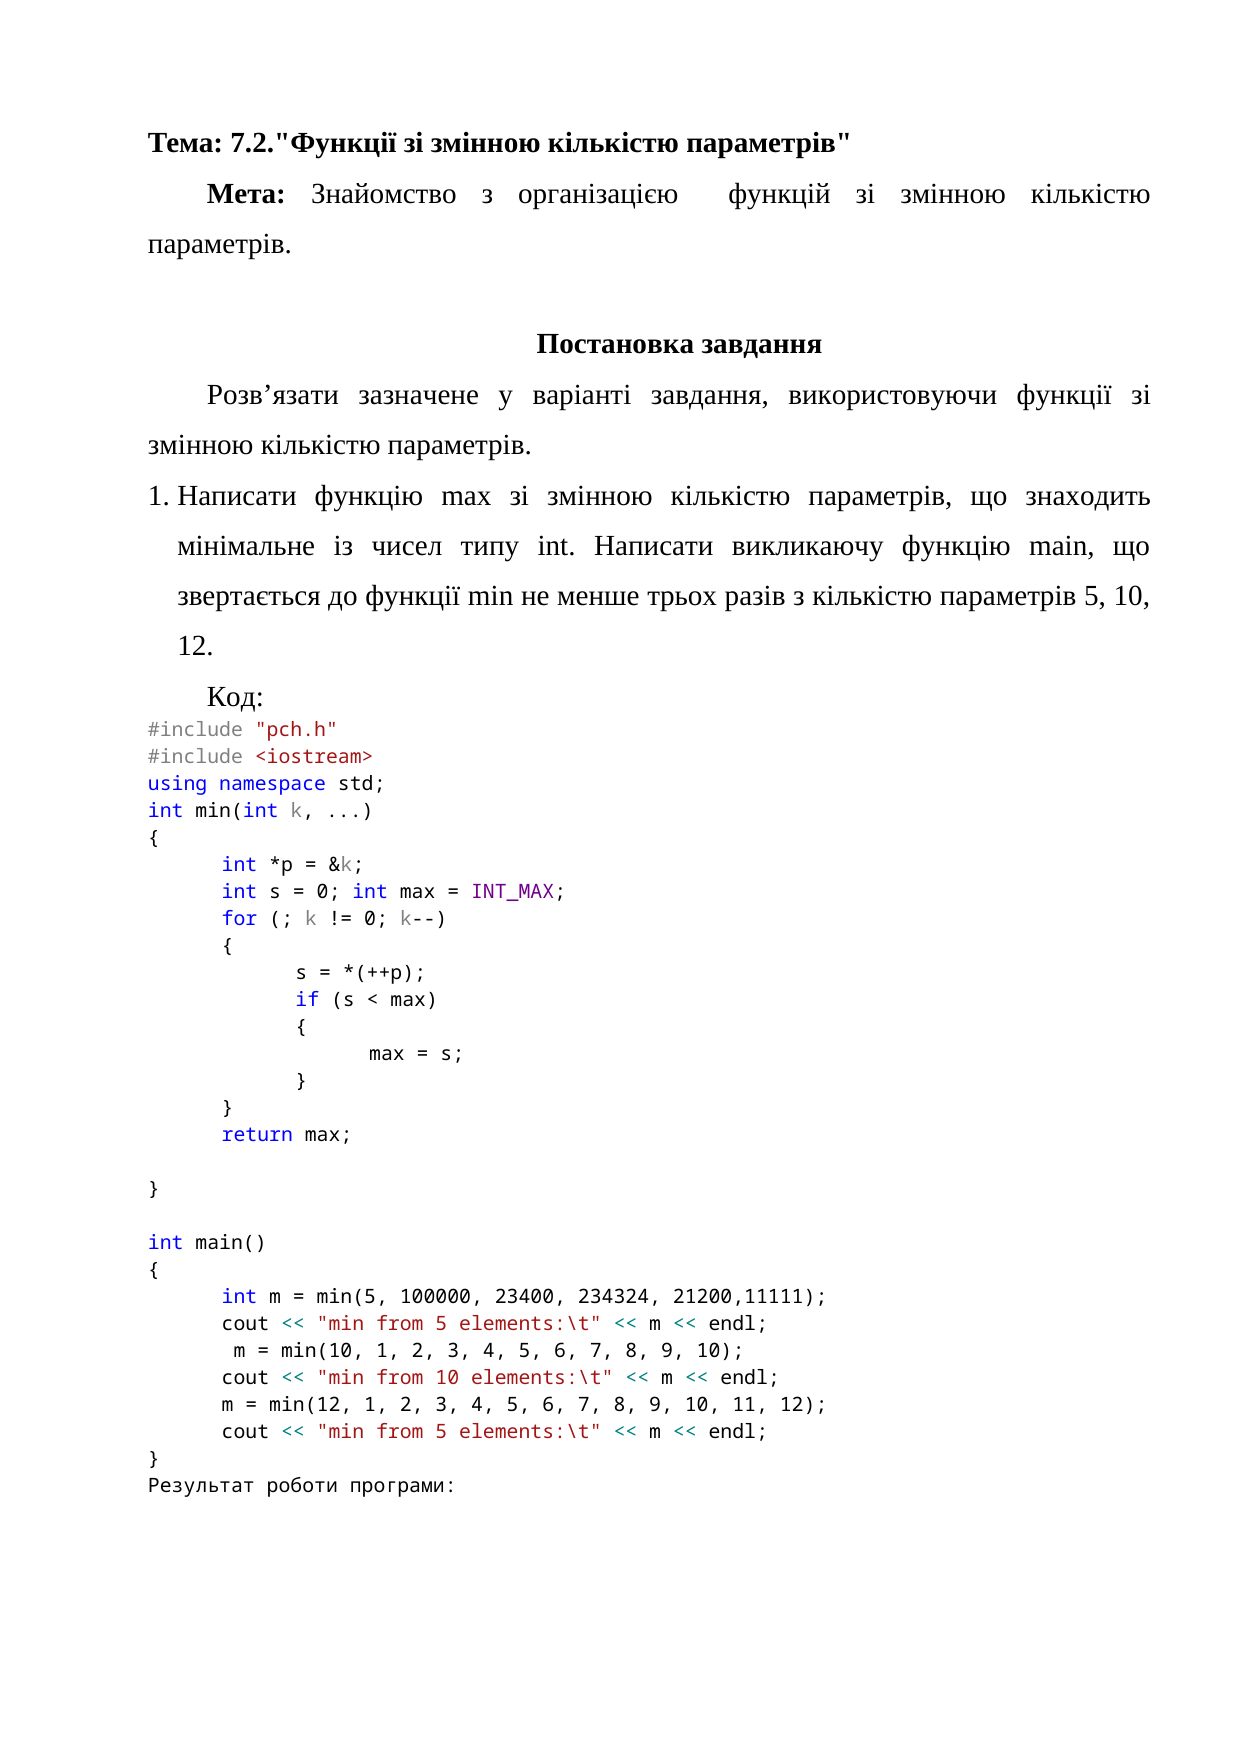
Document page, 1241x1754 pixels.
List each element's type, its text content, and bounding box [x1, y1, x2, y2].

text } [148, 1444, 1152, 1471]
text Постановка завдання [148, 327, 1152, 360]
text int min(int k, ...) [148, 797, 1152, 824]
text m = min(10, 1, 2, 3, 4, 5, 6, 7, 8, 9, 10); [148, 1336, 1152, 1363]
subtitle Тема: 7.2."Функції зі змінною кількістю параметрів" [148, 125, 1152, 159]
text cout << "min from 5 elements:\t" << m << endl; [148, 1417, 1152, 1444]
text using namespace std; [148, 770, 1152, 797]
text int m = min(5, 100000, 23400, 234324, 21200,11111); [148, 1282, 1152, 1309]
text Мета: Знайомство з організацією функцій зі змінною кількістю параметрів. [148, 176, 1152, 259]
text { [148, 824, 1152, 851]
text int *p = &k; [148, 851, 1152, 878]
text } [148, 1093, 1152, 1120]
text max = s; [148, 1039, 1152, 1066]
text #include "pch.h" [148, 716, 1152, 743]
list Написати функцію max зі змінною кількістю параметрів, що знаходить мінімальне із чисел типу int. Написати викликаючу функцію main, що звертається до функції min не менше трьох разів з кількістю параметрів 5, 10, 12. [148, 478, 1152, 662]
text m = min(12, 1, 2, 3, 4, 5, 6, 7, 8, 9, 10, 11, 12); [148, 1390, 1152, 1417]
text { [148, 1255, 1152, 1282]
text } [148, 1066, 1152, 1093]
text Код: [148, 679, 1152, 712]
text int s = 0; int max = INT_MAX; [148, 878, 1152, 904]
text } [148, 1174, 1152, 1201]
text { [148, 932, 1152, 958]
text { [148, 1012, 1152, 1039]
text #include <iostream> [148, 743, 1152, 770]
text return max; [148, 1120, 1152, 1147]
text cout << "min from 10 elements:\t" << m << endl; [148, 1363, 1152, 1390]
text for (; k != 0; k--) [148, 904, 1152, 932]
text s = *(++p); [148, 958, 1152, 986]
text Розв’язати зазначене у варіанті завдання, використовуючи функції зі змінною кількістю параметрів. [148, 377, 1152, 461]
text cout << "min from 5 elements:\t" << m << endl; [148, 1309, 1152, 1336]
text Результат роботи програми: [148, 1471, 1152, 1498]
text if (s < max) [148, 986, 1152, 1012]
text int main() [148, 1228, 1152, 1255]
